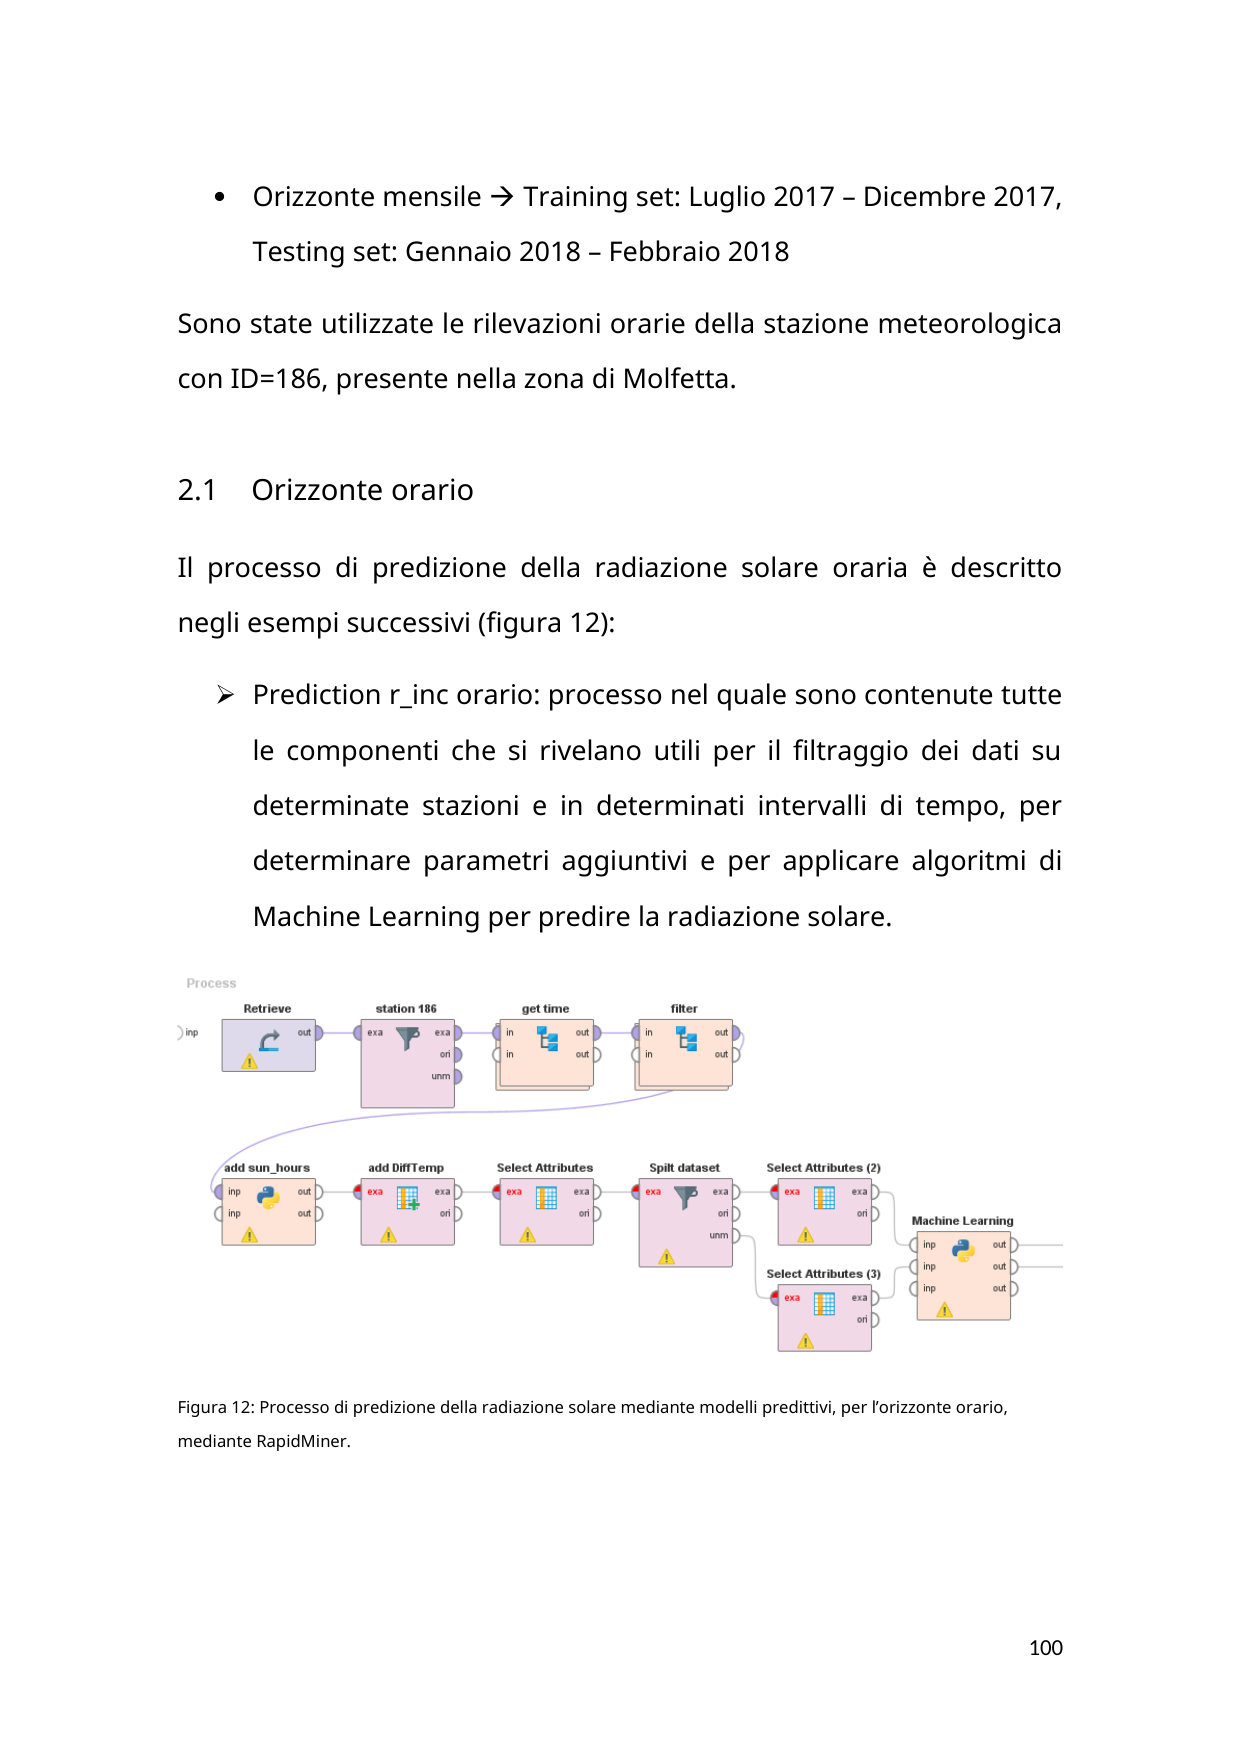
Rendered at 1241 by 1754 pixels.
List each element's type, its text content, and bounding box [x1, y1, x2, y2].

text Figura 12: Processo di predizione della radiazione solare mediante modelli predittivi, per l’orizzonte orario, mediante RapidMiner. [177, 1385, 1063, 1453]
list Orizzonte mensile Training set: Luglio 2017 – Dicembre 2017, Testing set: Gennaio 2018 – Febbraio 2018 [215, 177, 1063, 269]
text Sono state utilizzate le rilevazioni orarie della stazione meteorologica con ID=186, presente nella zona di Molfetta. [177, 304, 1063, 439]
picture [177, 968, 1064, 1385]
subtitle 2.1 Orizzonte orario [177, 469, 1063, 546]
list Prediction r_inc orario: processo nel quale sono contenute tutte le componenti che si rivelano utili per il filtraggio dei dati su determinate stazioni e in determinati intervalli di tempo, per determinare parametri aggiuntivi e per applicare algoritmi di Machine Learning per predire la radiazione solare. [215, 676, 1063, 934]
text Il processo di predizione della radiazione solare oraria è descritto negli esempi successivi (figura 12): [177, 548, 1063, 641]
